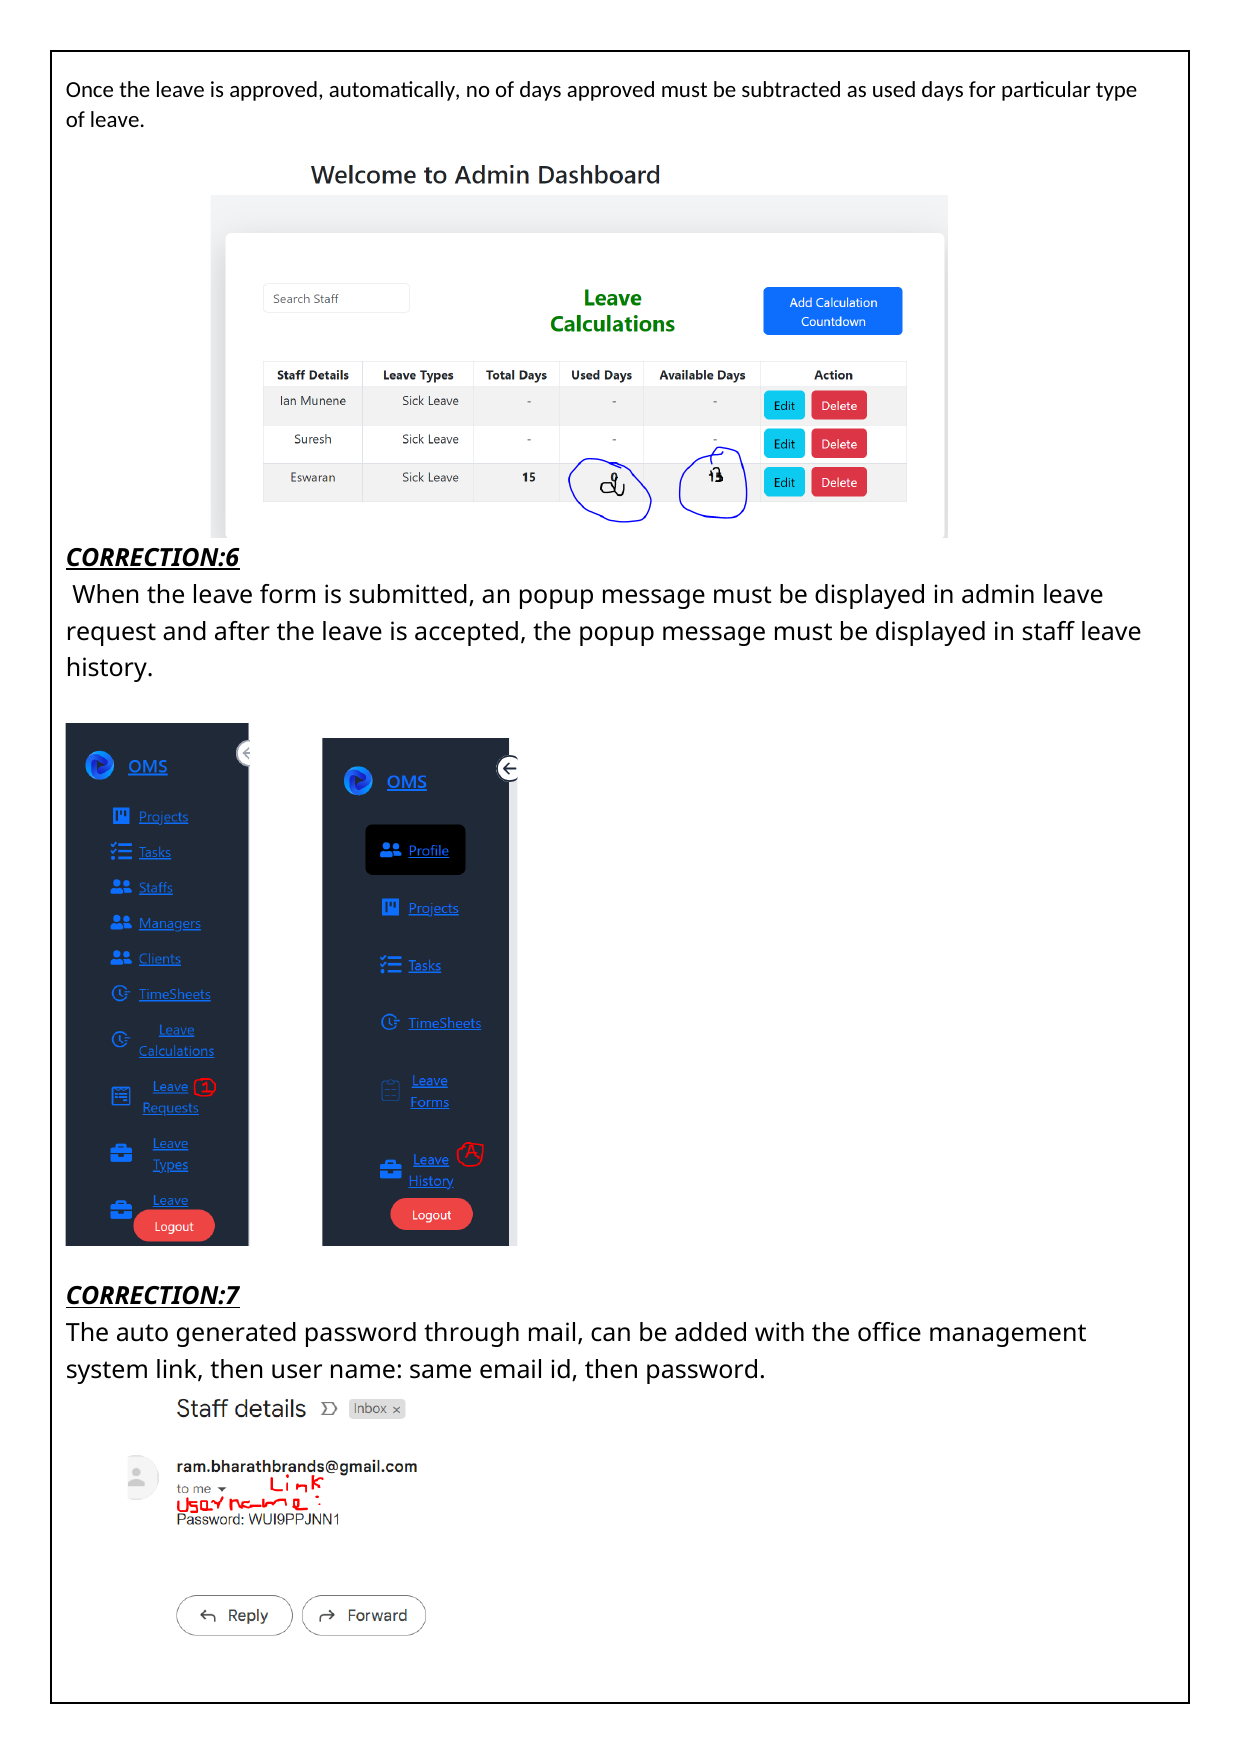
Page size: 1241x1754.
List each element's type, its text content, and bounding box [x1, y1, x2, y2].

text Once the leave is approved, automatically, no of days approved must be subtracted as used days for particular type of leave. [66, 75, 1153, 133]
picture [127, 1388, 566, 1656]
text The auto generated password through mail, can be added with the office management system link, then user name: same email id, then password. [66, 1314, 1153, 1385]
picture [322, 738, 518, 1246]
text CORRECTION:6 [66, 540, 1153, 574]
picture [65, 723, 250, 1246]
picture [210, 165, 948, 538]
text CORRECTION:7 [66, 1278, 1153, 1312]
text When the leave form is submitted, an popup message must be displayed in admin leave request and after the leave is accepted, the popup message must be displayed in staff leave history. [66, 576, 1153, 684]
